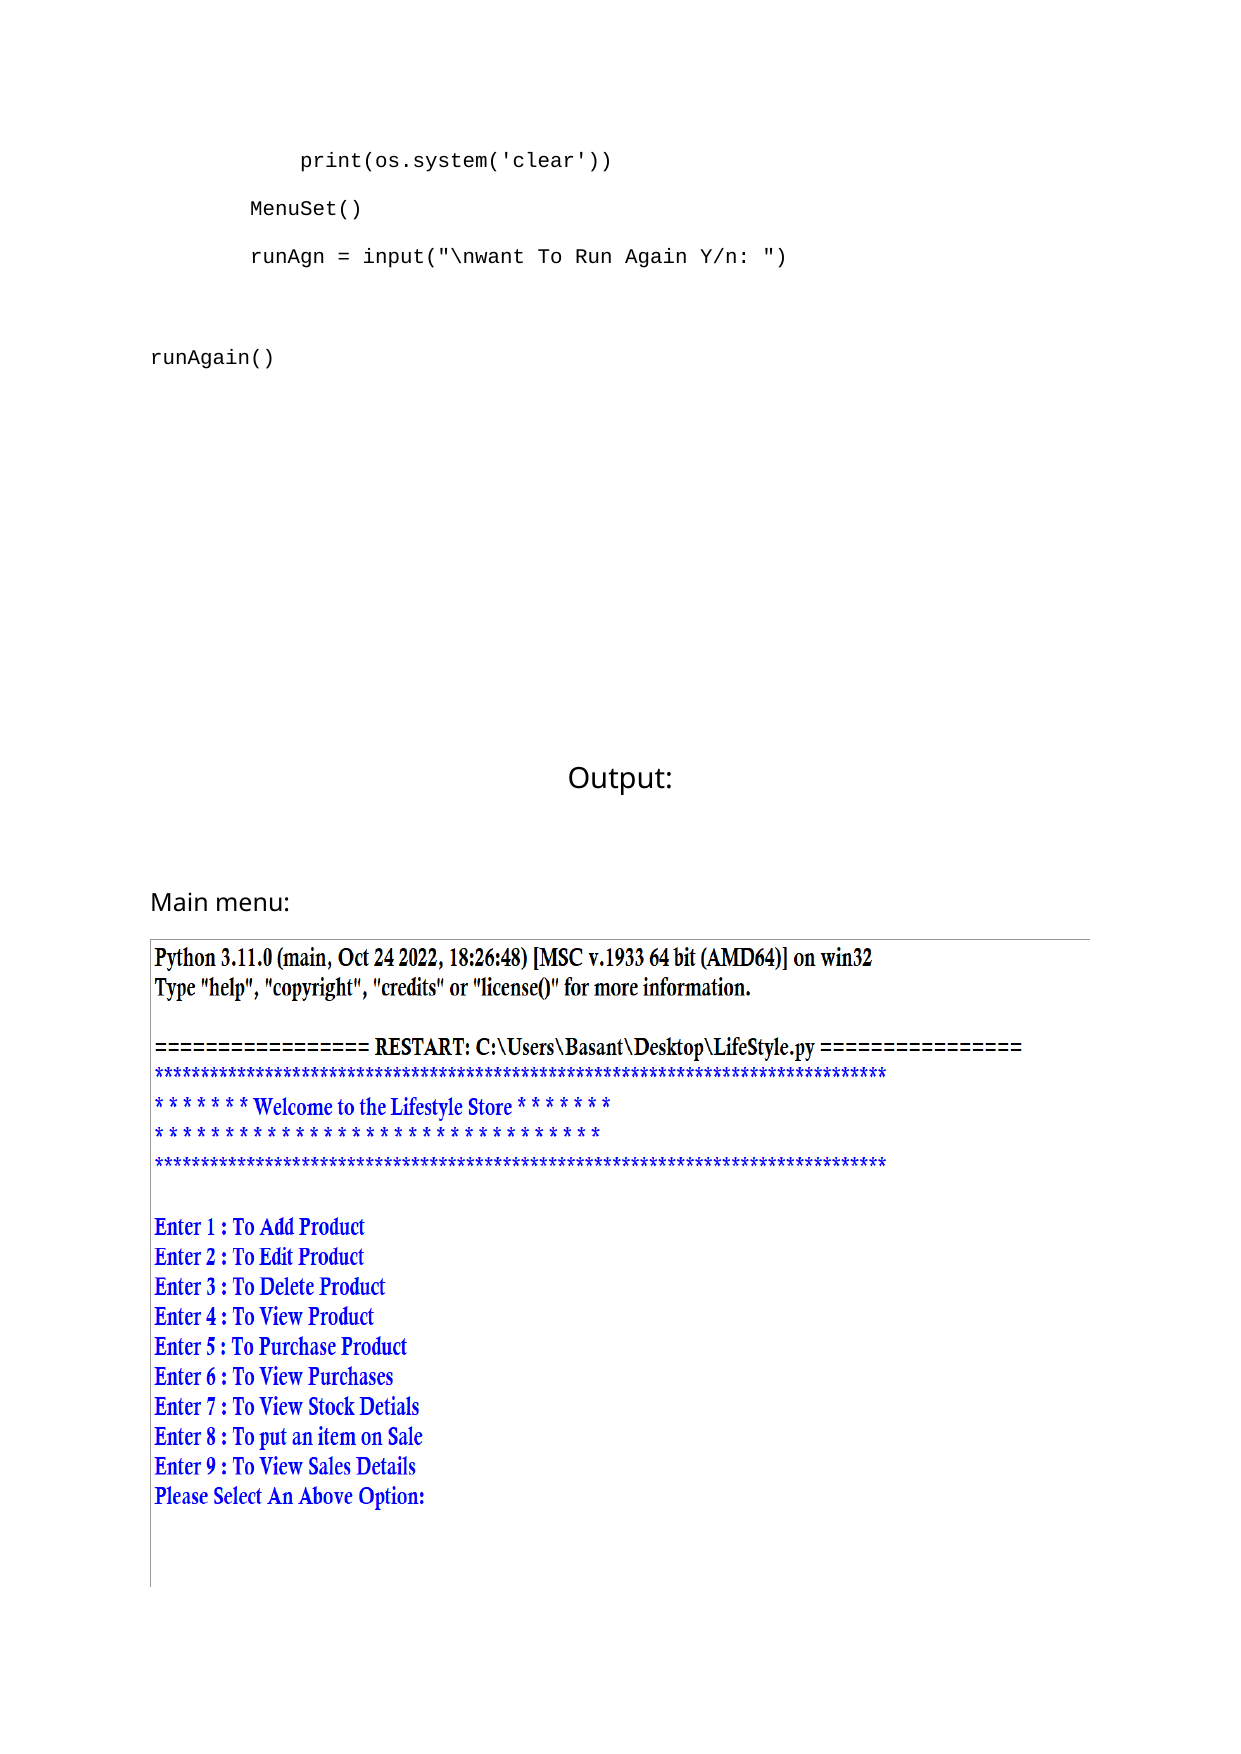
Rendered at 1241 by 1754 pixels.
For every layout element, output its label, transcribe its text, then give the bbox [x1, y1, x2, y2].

text MenuSet() [150, 198, 1090, 222]
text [150, 246, 1090, 270]
text Output: [150, 758, 1090, 797]
picture [150, 939, 1091, 1587]
text runAgain() [150, 347, 1090, 371]
text print(os.system('clear')) [150, 150, 1090, 174]
text Main menu: [150, 884, 1090, 918]
